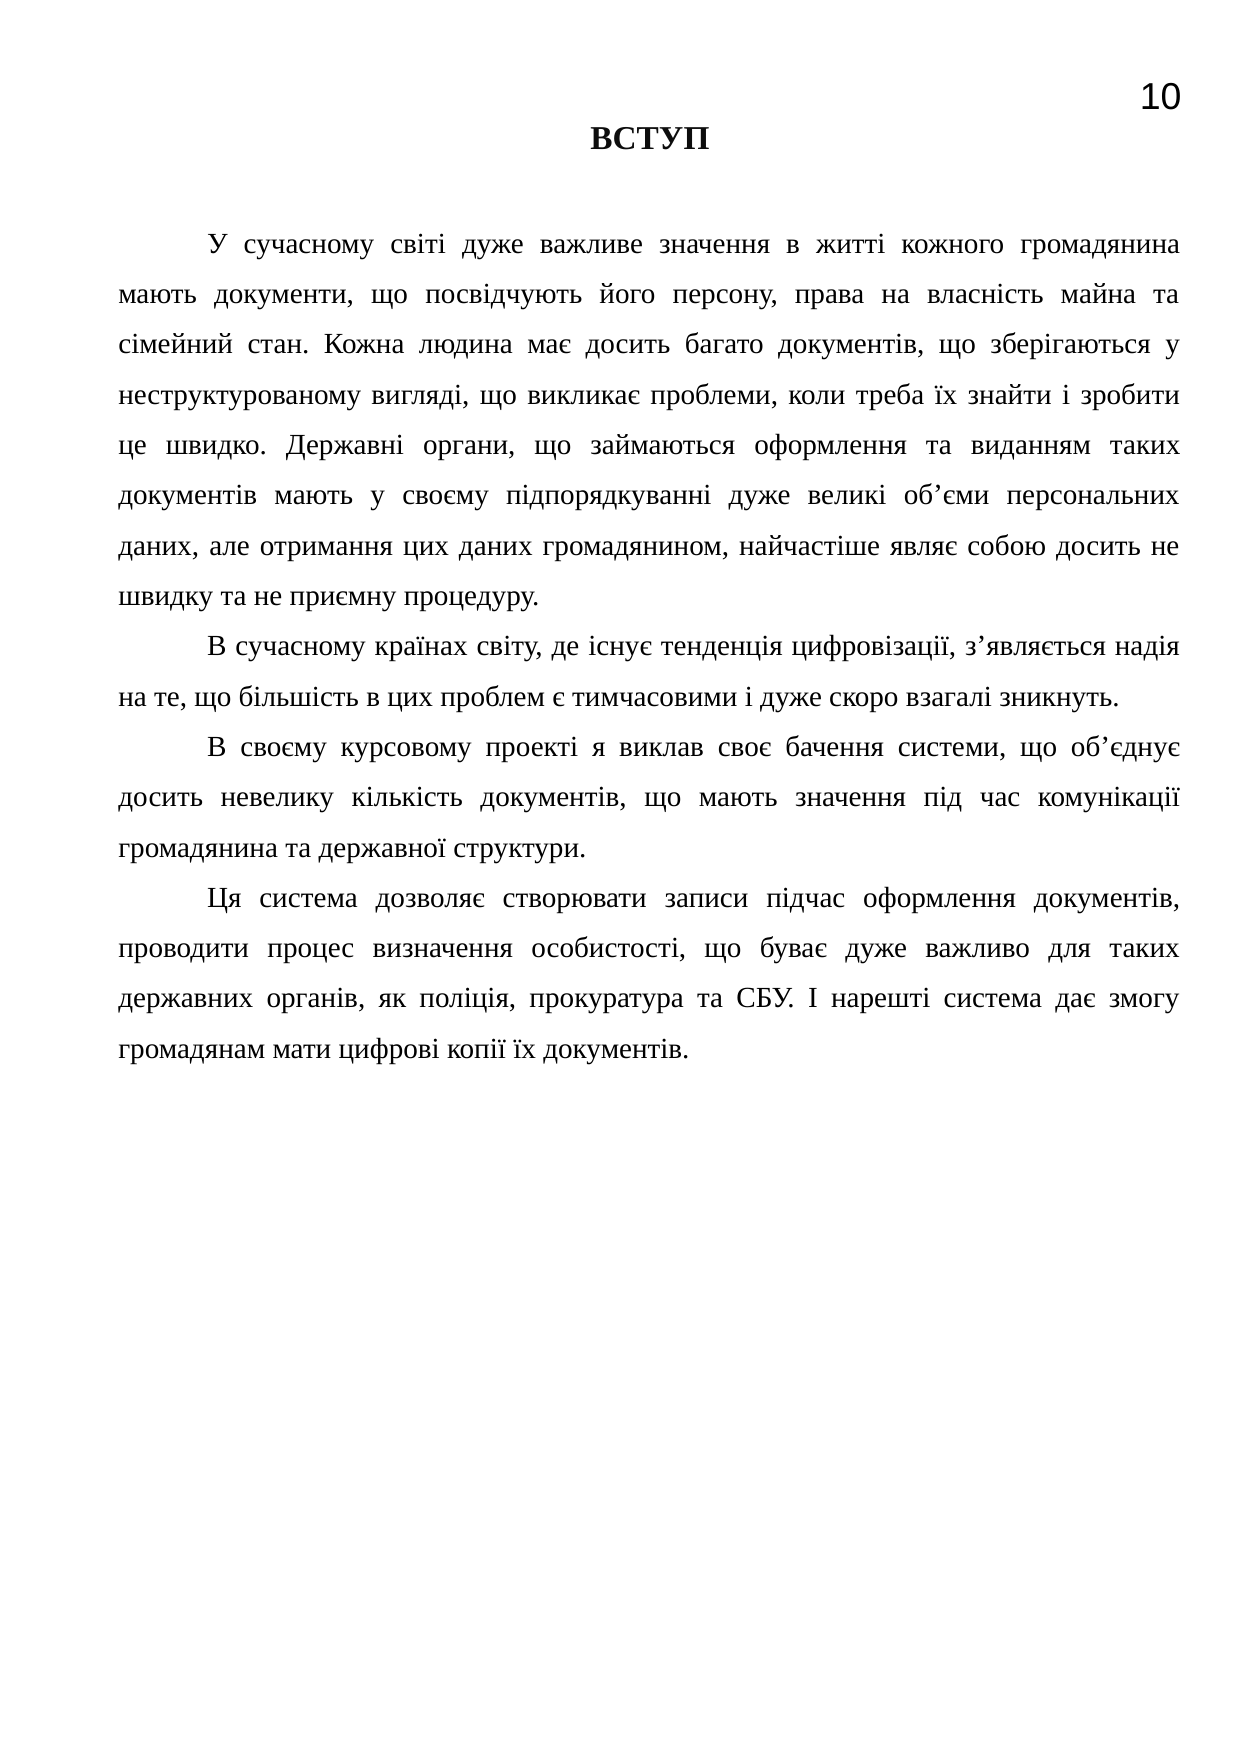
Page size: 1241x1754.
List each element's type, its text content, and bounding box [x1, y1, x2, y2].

text Ця система дозволяє створювати записи підчас оформлення документів, проводити процес визначення особистості, що буває дуже важливо для таких державних органів, як поліція, прокуратура та СБУ. І нарешті система дає змогу громадянам мати цифрові копії їх документів. [118, 880, 1181, 1064]
text В своєму курсовому проекті я виклав своє бачення системи, що об’єднує досить невелику кількість документів, що мають значення під час комунікації громадянина та державної структури. [118, 729, 1181, 863]
text В сучасному країнах світу, де існує тенденція цифровізації, з’являється надія на те, що більшість в цих проблем є тимчасовими і дуже скоро взагалі зникнуть. [118, 628, 1181, 712]
text У сучасному світі дуже важливе значення в житті кожного громадянина мають документи, що посвідчують його персону, права на власність майна та сімейний стан. Кожна людина має досить багато документів, що зберігаються у неструктурованому вигляді, що викликає проблеми, коли треба їх знайти і зробити це швидко. Державні органи, що займаються оформлення та виданням таких документів мають у своєму підпорядкуванні дуже великі об’єми персональних даних, але отримання цих даних громадянином, найчастіше являє собою досить не швидку та не приємну процедуру. [118, 226, 1181, 612]
subtitle ВСТУП [118, 118, 1181, 156]
